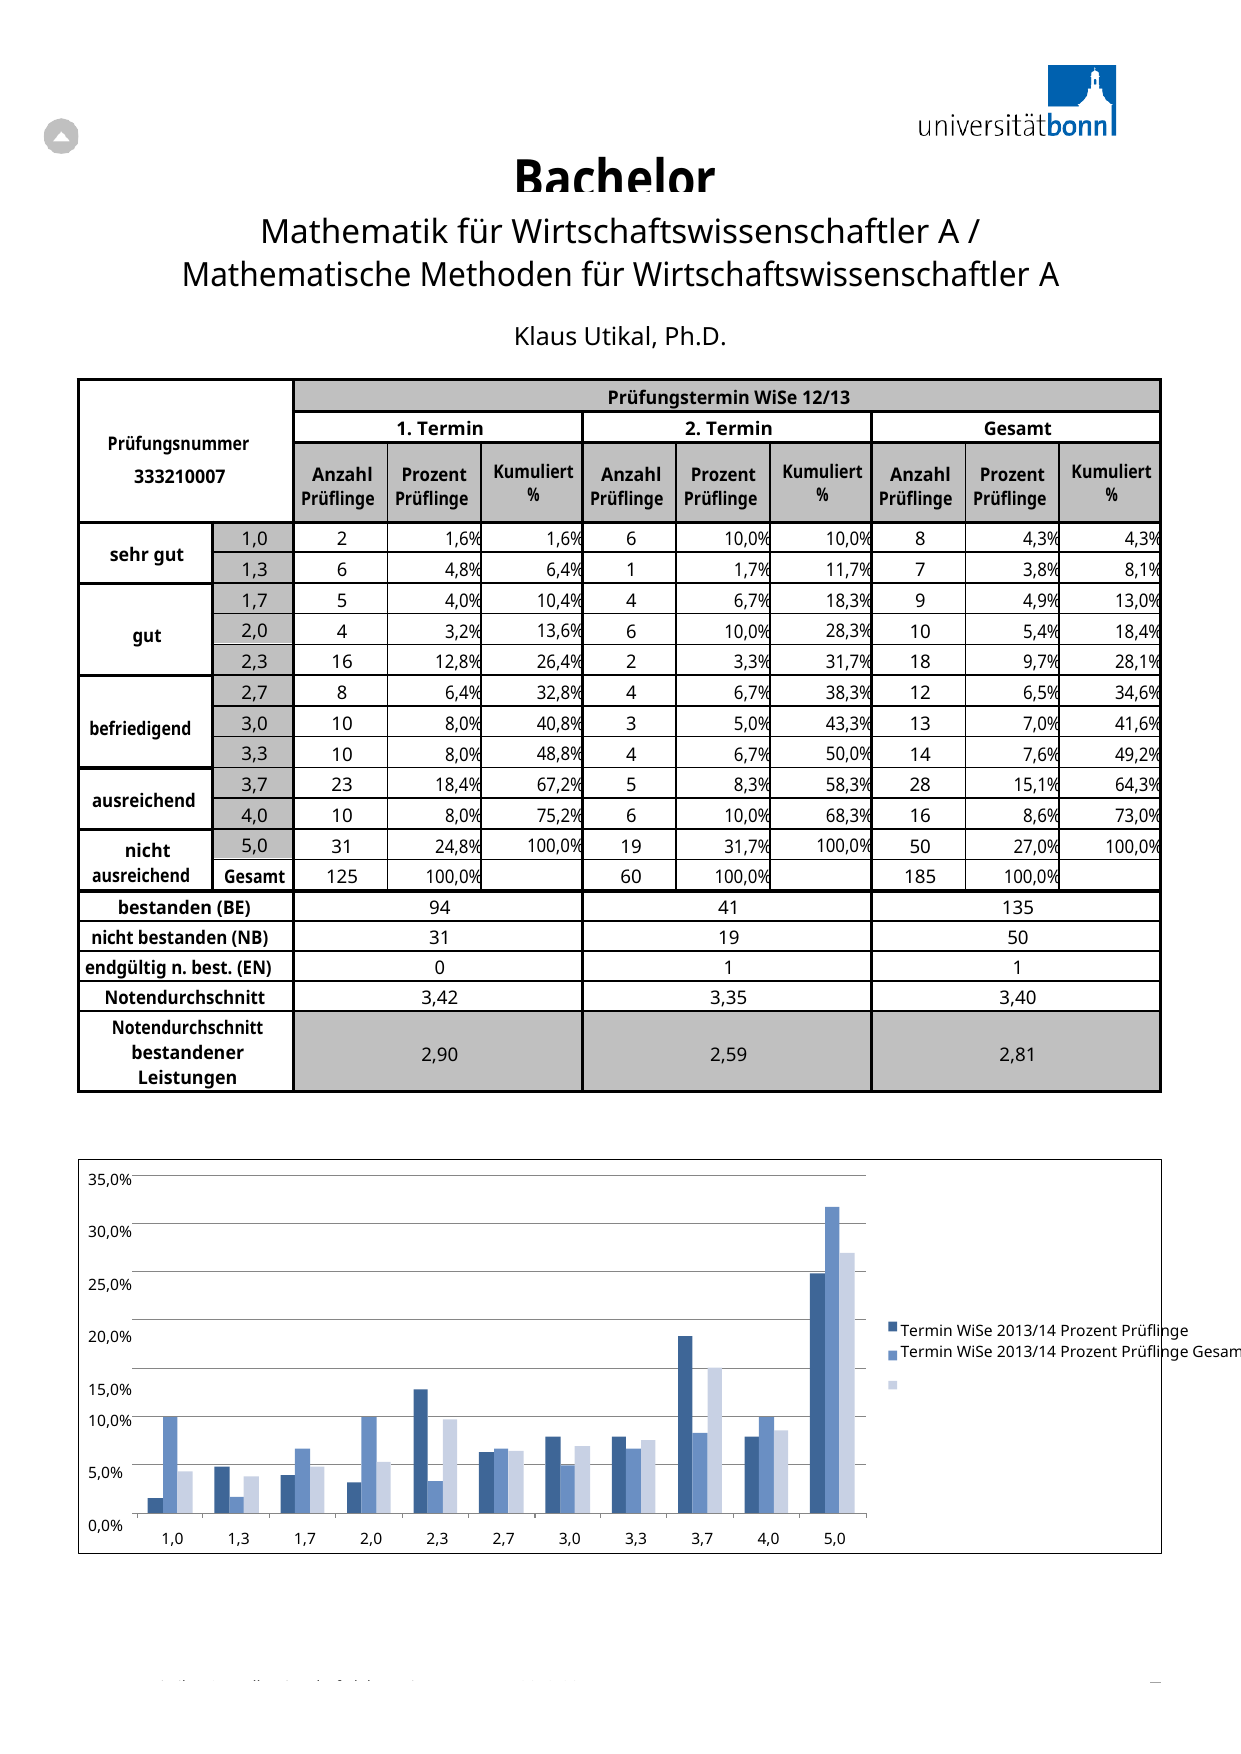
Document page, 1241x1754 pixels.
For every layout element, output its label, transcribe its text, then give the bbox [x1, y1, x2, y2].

table_cell 6,4% [482, 553, 581, 582]
table_cell 4,9% [966, 584, 1058, 613]
table_cell 49,2% [1060, 737, 1159, 766]
table_cell 5 [295, 584, 387, 613]
table_cell 58,3% [771, 768, 870, 797]
table_cell nicht bestanden (NB) [80, 922, 292, 950]
table_cell 16 [873, 799, 965, 828]
table_cell 41 [584, 893, 870, 920]
table_cell 8,1% [1060, 553, 1159, 582]
table_cell Anzahl Prüflinge [584, 444, 675, 521]
table_cell Kumuliert % [771, 444, 870, 521]
table_cell 8,0% [388, 707, 480, 736]
table_cell 41,6% [1060, 707, 1159, 736]
table_cell 4,8% [388, 553, 480, 582]
table_cell ausreichend [80, 770, 211, 828]
table_cell 4,3% [966, 524, 1058, 551]
table_cell 24,8% [388, 830, 480, 858]
table_cell 3,8% [966, 553, 1058, 582]
table_cell endgültig n. best. (EN) [80, 952, 292, 980]
table_cell 2 [584, 645, 675, 674]
table_cell 50 [873, 830, 965, 858]
table_cell 10 [295, 799, 387, 828]
table_cell 26,4% [482, 645, 581, 674]
table_cell 135 [873, 893, 1159, 920]
table_cell 50,0% [771, 737, 870, 766]
table_cell 9 [873, 584, 965, 613]
table_cell 15,1% [966, 768, 1058, 797]
table_cell 5,4% [966, 614, 1058, 643]
table_cell 10,0% [677, 524, 769, 551]
table_cell 31,7% [771, 645, 870, 674]
table_cell 12,8% [388, 645, 480, 674]
table_cell 1,0 [214, 524, 292, 551]
table_cell 13 [873, 707, 965, 736]
table_cell 3,42 [295, 982, 581, 1010]
table_cell 1,7% [677, 553, 769, 582]
table_cell 2,0 [214, 614, 292, 643]
table_cell 0 [295, 952, 581, 980]
table_cell 34,6% [1060, 676, 1159, 705]
table_cell 2,59 [584, 1012, 870, 1090]
table_cell 7,6% [966, 737, 1058, 766]
table_cell 94 [295, 893, 581, 920]
table_cell 4 [584, 737, 675, 766]
table_cell 6 [584, 799, 675, 828]
table_cell 27,0% [966, 830, 1058, 858]
table_cell 1 [873, 952, 1159, 980]
table_cell Anzahl Prüflinge [873, 444, 965, 521]
table_cell 8 [873, 524, 965, 551]
table_cell 14 [873, 737, 965, 766]
table_cell [1060, 860, 1159, 889]
table_cell 3,7 [214, 768, 292, 797]
table_cell 6 [584, 614, 675, 643]
table_cell 11,7% [771, 553, 870, 582]
table_cell 2. Termin [584, 413, 870, 441]
picture [43, 118, 79, 154]
table_cell 6,7% [677, 584, 769, 613]
table_cell 6 [295, 553, 387, 582]
table_cell 8,3% [677, 768, 769, 797]
table_cell 16 [295, 645, 387, 674]
table_cell 125 [295, 860, 387, 889]
table_cell 3,40 [873, 982, 1159, 1010]
table_cell 18 [873, 645, 965, 674]
table_cell sehr gut [80, 524, 211, 582]
table_cell 100,0% [966, 860, 1058, 889]
table_cell 10,4% [482, 584, 581, 613]
table_cell 100,0% [1060, 830, 1159, 858]
table_cell 2 [295, 524, 387, 551]
table_cell 2,81 [873, 1012, 1159, 1090]
table_cell Notendurchschnitt bestandener Leistungen [80, 1012, 292, 1090]
table_cell 8,0% [388, 737, 480, 766]
table_cell 19 [584, 922, 870, 950]
table_cell 23 [295, 768, 387, 797]
table_cell 2,90 [295, 1012, 581, 1090]
table_cell [771, 860, 870, 889]
table_cell 67,2% [482, 768, 581, 797]
table_cell 4 [584, 584, 675, 613]
table_cell 4,0% [388, 584, 480, 613]
table_cell [482, 860, 581, 889]
table_cell 32,8% [482, 676, 581, 705]
table_cell 12 [873, 676, 965, 705]
table_cell 31,7% [677, 830, 769, 858]
table_cell bestanden (BE) [80, 893, 292, 920]
table_cell 28 [873, 768, 965, 797]
table_cell 18,3% [771, 584, 870, 613]
table_cell 100,0% [677, 860, 769, 889]
table_header Prüfungsnummer 333210007 [80, 381, 292, 521]
table_cell 68,3% [771, 799, 870, 828]
table_cell 38,3% [771, 676, 870, 705]
table_cell 1,6% [388, 524, 480, 551]
table_cell 3 [584, 707, 675, 736]
table_cell 6,5% [966, 676, 1058, 705]
table_cell 5,0% [677, 707, 769, 736]
table_cell 18,4% [388, 768, 480, 797]
table_cell gut [80, 585, 211, 674]
table_cell 10,0% [677, 614, 769, 643]
table_cell 13,0% [1060, 584, 1159, 613]
table_cell 1 [584, 952, 870, 980]
table_cell 1,7 [214, 584, 292, 613]
table_cell 60 [584, 860, 675, 889]
table_cell 7 [873, 553, 965, 582]
table_cell 8 [295, 676, 387, 705]
table_cell 10,0% [771, 524, 870, 551]
table_cell 3,3 [214, 737, 292, 766]
table_cell 8,6% [966, 799, 1058, 828]
table_cell 28,1% [1060, 645, 1159, 674]
table_cell 6,7% [677, 676, 769, 705]
table_cell 2,7 [214, 676, 292, 705]
table_cell 8,0% [388, 799, 480, 828]
table_cell Gesamt [214, 860, 292, 889]
table_cell 9,7% [966, 645, 1058, 674]
table_header Prüfungstermin WiSe 12/13 [295, 381, 1159, 410]
table_cell Prozent Prüflinge [388, 444, 480, 521]
table_cell Kumuliert % [1060, 444, 1159, 521]
table_cell Anzahl Prüflinge [295, 444, 387, 521]
table_cell 31 [295, 922, 581, 950]
table_cell nicht ausreichend [80, 831, 211, 889]
table_cell 4,3% [1060, 524, 1159, 551]
table_cell 5 [584, 768, 675, 797]
table_cell 75,2% [482, 799, 581, 828]
table_cell 185 [873, 860, 965, 889]
subtitle Mathematik für Wirtschaftswissenschaftler A / Mathematische Methoden für Wirtschaftswissenschaftler A [157, 207, 1084, 297]
table_cell 48,8% [482, 737, 581, 766]
table_cell 31 [295, 830, 387, 858]
table_cell 1,3 [214, 553, 292, 582]
table_cell 6 [584, 524, 675, 551]
table_cell 4 [295, 614, 387, 643]
table_cell 10,0% [677, 799, 769, 828]
table_cell 100,0% [482, 830, 581, 858]
table_cell 3,35 [584, 982, 870, 1010]
table_cell 64,3% [1060, 768, 1159, 797]
table_cell 6,7% [677, 737, 769, 766]
table_cell 73,0% [1060, 799, 1159, 828]
picture [919, 65, 1117, 136]
table_cell 40,8% [482, 707, 581, 736]
table_cell 28,3% [771, 614, 870, 643]
table_cell 1. Termin [295, 413, 581, 441]
table_cell 100,0% [771, 830, 870, 858]
table_cell 10 [295, 707, 387, 736]
table_cell 19 [584, 830, 675, 858]
table_cell Notendurchschnitt [80, 982, 292, 1010]
table_cell 1 [584, 553, 675, 582]
table_cell 3,0 [214, 707, 292, 736]
table_cell 5,0 [214, 830, 292, 858]
table_cell 100,0% [388, 860, 480, 889]
table_cell 18,4% [1060, 614, 1159, 643]
table_cell 4,0 [214, 799, 292, 828]
table_cell Kumuliert % [482, 444, 581, 521]
table_cell 6,4% [388, 676, 480, 705]
table_cell 2,3 [214, 645, 292, 674]
table_cell Prozent Prüflinge [966, 444, 1058, 521]
text Klaus Utikal, Ph.D. [263, 319, 977, 353]
table_cell 3,3% [677, 645, 769, 674]
table_cell Prozent Prüflinge [677, 444, 769, 521]
table_cell befriedigend [80, 677, 211, 766]
table_cell 7,0% [966, 707, 1058, 736]
table_cell 1,6% [482, 524, 581, 551]
table_cell 10 [295, 737, 387, 766]
table_cell Gesamt [873, 413, 1159, 441]
table_cell 43,3% [771, 707, 870, 736]
table_cell 13,6% [482, 614, 581, 643]
table_cell 50 [873, 922, 1159, 950]
table_cell 4 [584, 676, 675, 705]
table_cell 10 [873, 614, 965, 643]
table_cell 3,2% [388, 614, 480, 643]
